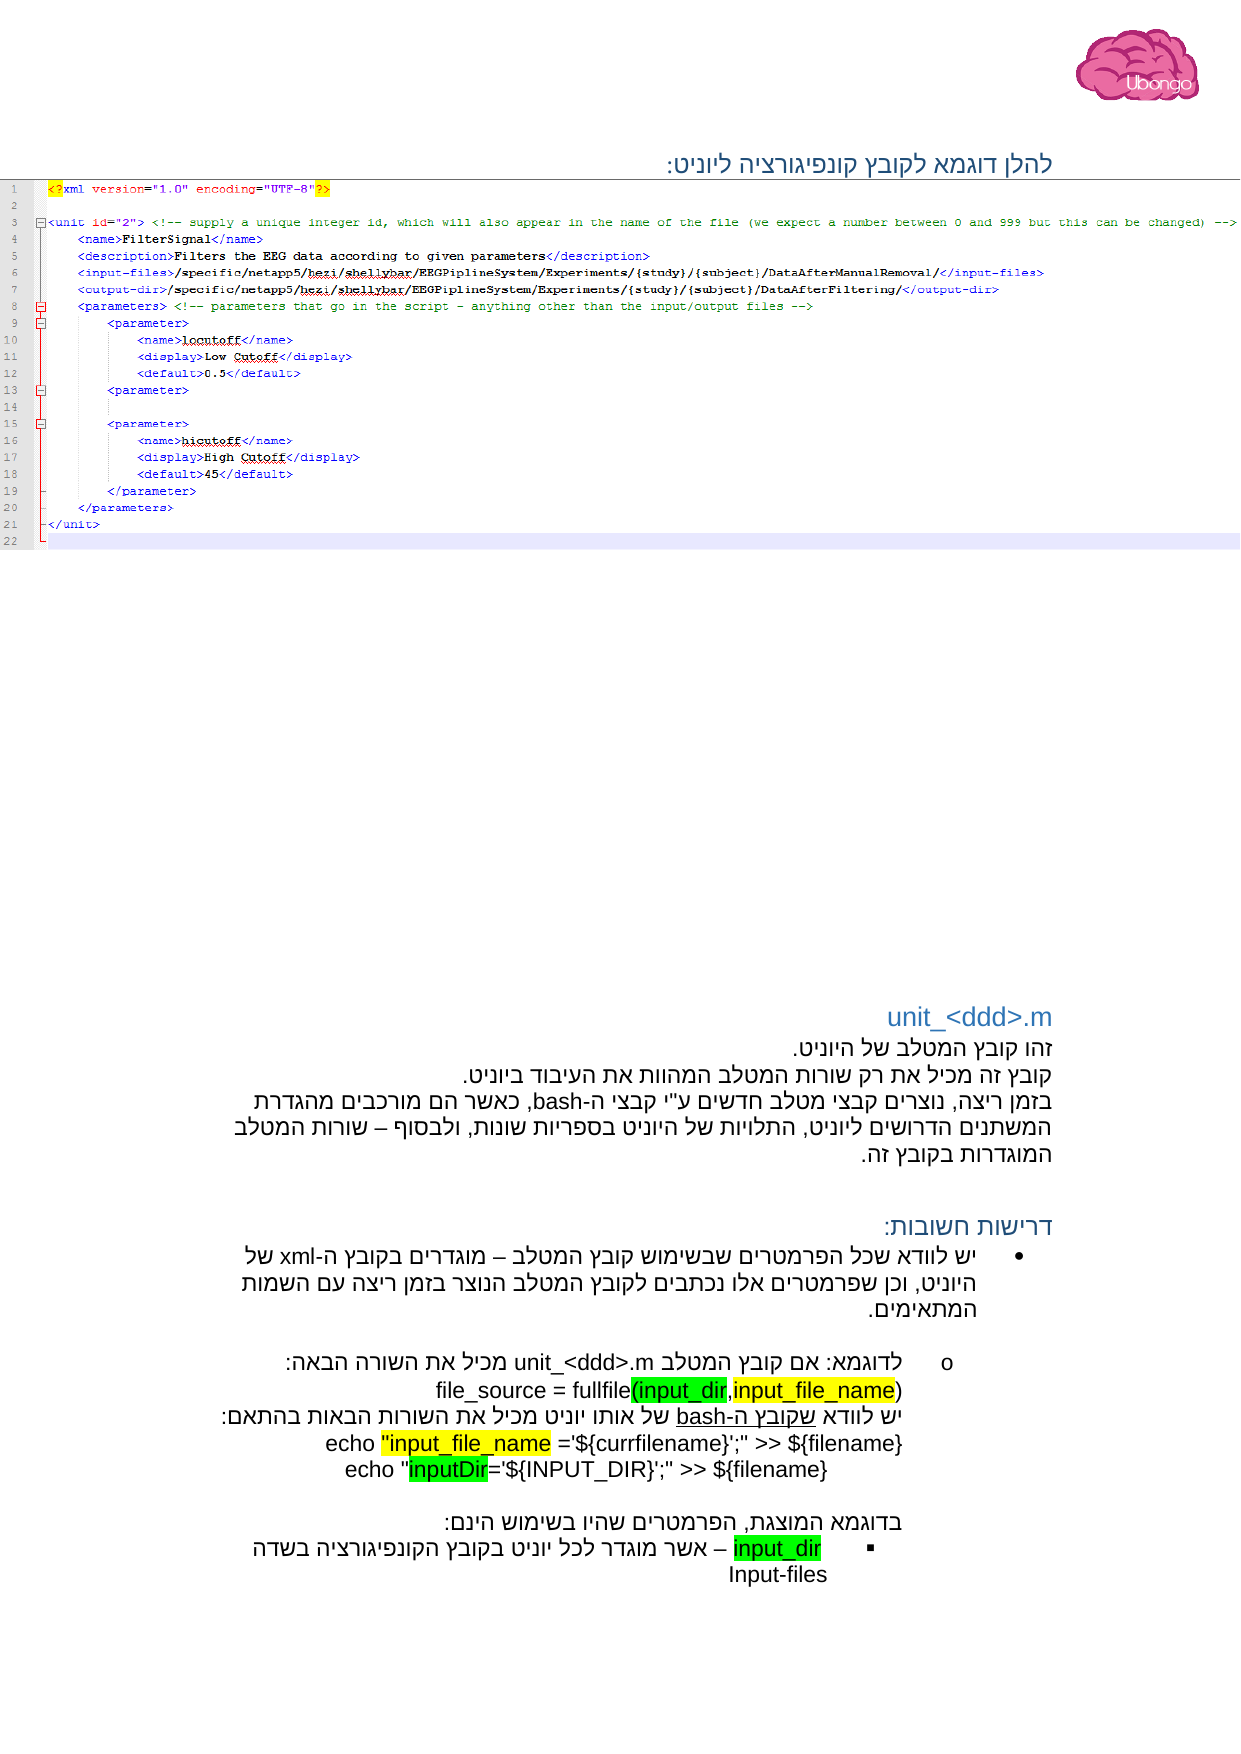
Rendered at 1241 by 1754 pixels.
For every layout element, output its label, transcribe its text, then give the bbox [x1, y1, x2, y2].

list יש לוודא שקובץ ה-bash של אותו יוניט מכיל את השורות הבאות בהתאם: [187, 1403, 903, 1429]
list file_source = fullfile(input_dir,input_file_name) [187, 1377, 631, 1403]
list יש לוודא שכל הפרמטרים שבשימוש קובץ המטלב – מוגדרים בקובץ ה-xml של היוניט, וכן שפרמטרים אלו נכתבים לקובץ המטלב הנוצר בזמן ריצה עם השמות המתאימים. [187, 1243, 1015, 1322]
picture [0, 179, 1241, 550]
subtitle unit_<ddd>.m [187, 1001, 1053, 1033]
list echo "inputDir='${INPUT_DIR}';" >> ${filename} [488, 1456, 903, 1482]
list echo "input_file_name ='${currfilename}';" >> ${filename} [187, 1429, 903, 1456]
text זהו קובץ המטלב של היוניט. [187, 1035, 1053, 1062]
text להלן דוגמא לקובץ קונפיגורציה ליוניט: [187, 150, 1053, 179]
text קובץ זה מכיל את רק שורות המטלב המהוות את העיבוד ביוניט. [187, 1062, 1053, 1088]
list echo "inputDir='${INPUT_DIR}';" >> ${filename} [187, 1456, 409, 1482]
list input_dir – אשר מוגדר לכל יוניט בקובץ הקונפיגורציה בשדה Input-files [187, 1535, 865, 1588]
subtitle דרישות חשובות: [187, 1212, 1053, 1241]
list לדוגמא: אם קובץ המטלב unit_<ddd>.m מכיל את השורה הבאה: [187, 1348, 940, 1377]
picture [1071, 25, 1200, 101]
text בזמן ריצה, נוצרים קבצי מטלב חדשים ע"י קבצי ה-bash, כאשר הם מורכבים מהגדרת המשתנים הדרושים ליוניט, התלויות של היוניט בספריות שונות, ולבסוף – שורות המטלב המוגדרות בקובץ זה. [187, 1088, 1053, 1167]
list בדוגמא המוצגת, הפרמטרים שהיו בשימוש הינם: [187, 1509, 903, 1535]
